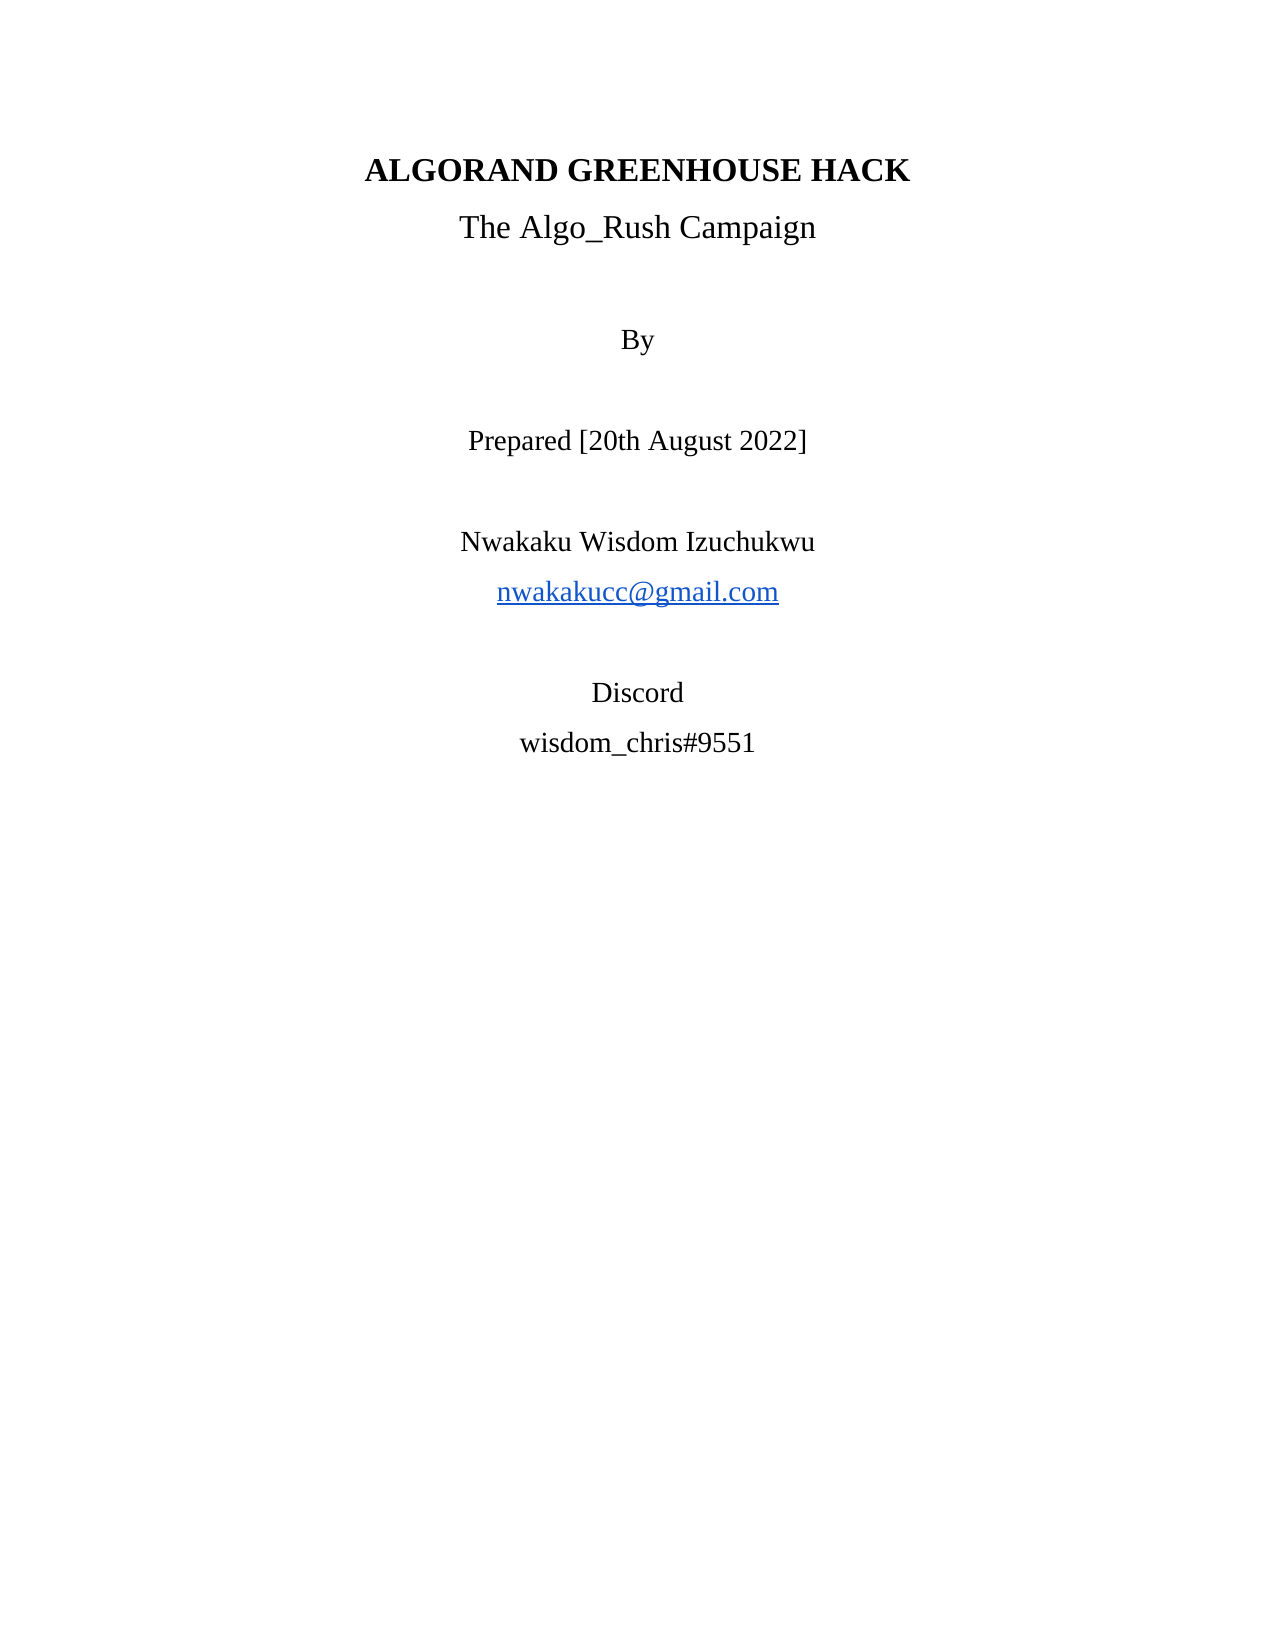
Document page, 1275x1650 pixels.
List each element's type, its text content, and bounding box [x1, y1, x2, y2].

text Nwakaku Wisdom Izuchukwu [150, 524, 1125, 557]
text nwakakucc@gmail.com [150, 574, 1125, 608]
text ALGORAND GREENHOUSE HACK [150, 150, 1125, 188]
text Discord [150, 675, 1125, 708]
text By [150, 322, 1125, 356]
text Prepared [20th August 2022] [150, 423, 1125, 457]
text wisdom_chris#9551 [150, 725, 1125, 758]
text The Algo_Rush Campaign [150, 207, 1125, 246]
